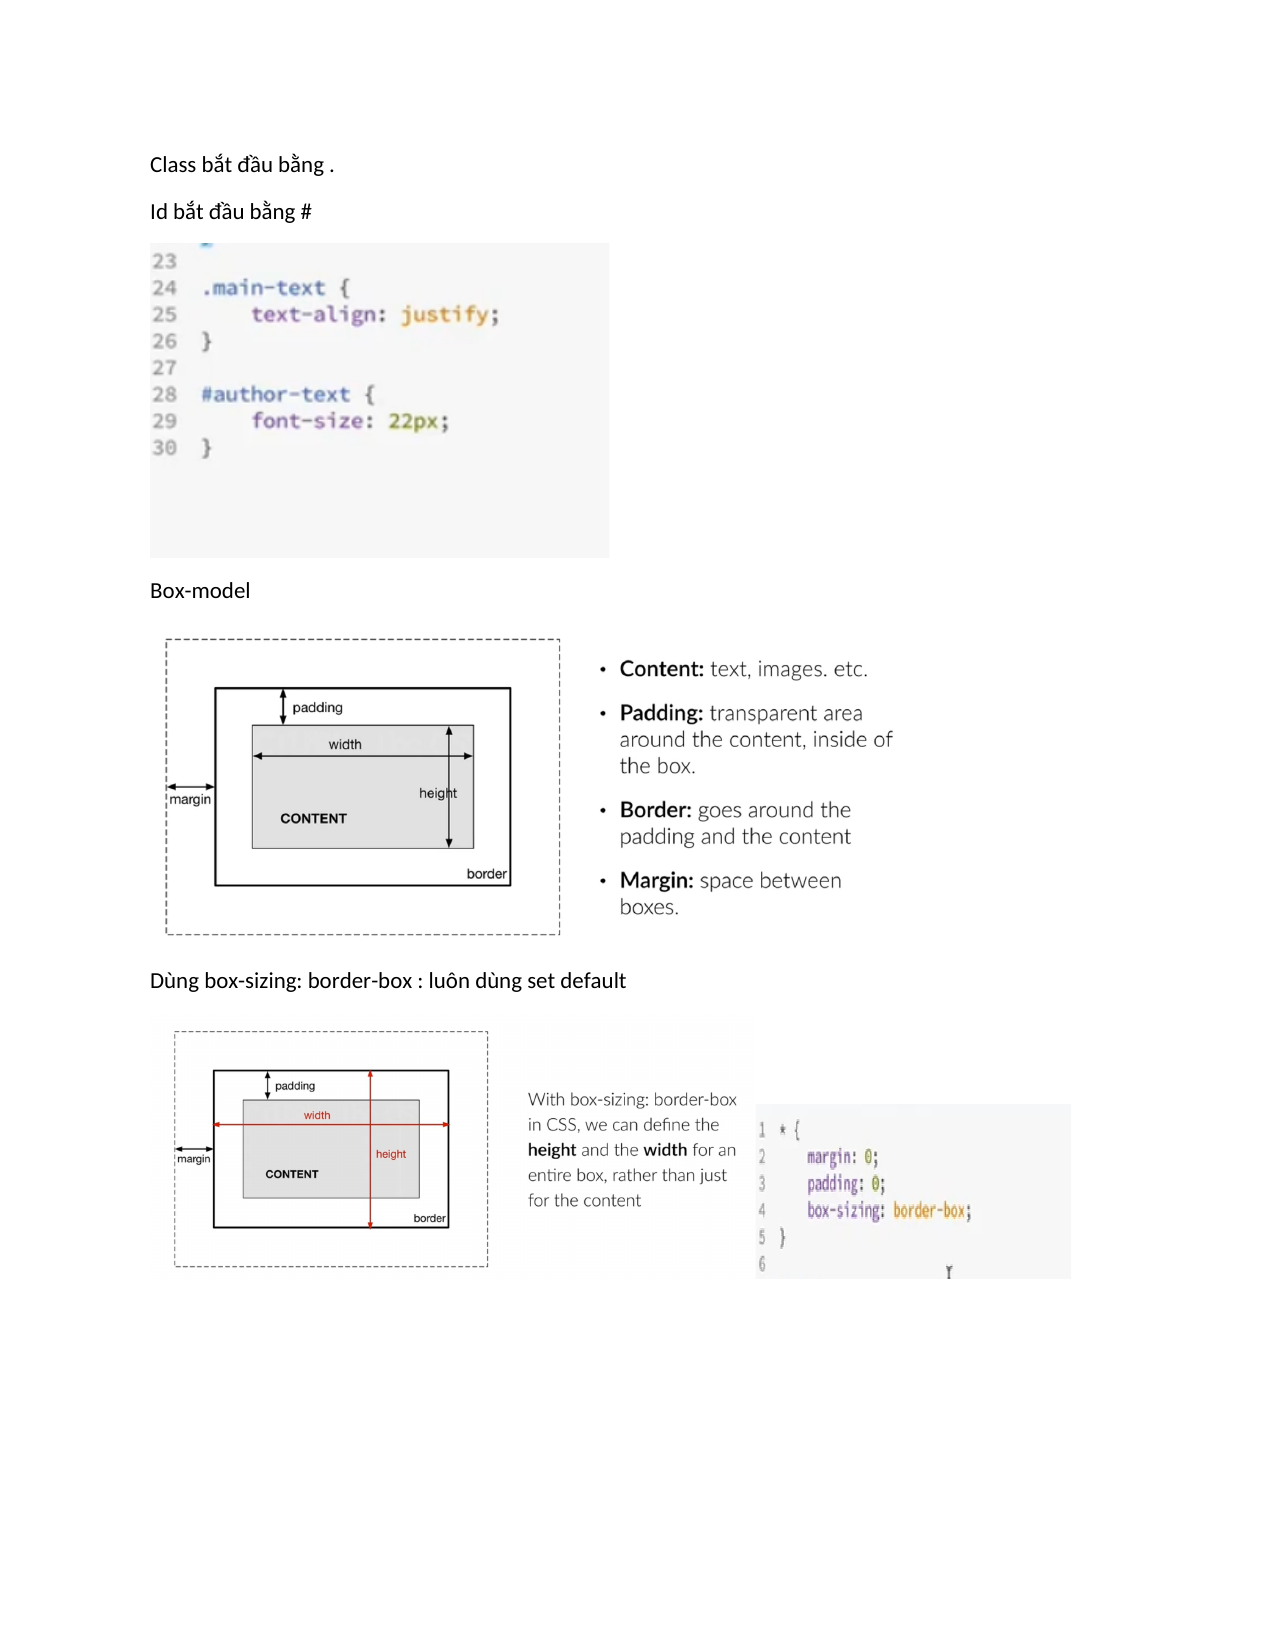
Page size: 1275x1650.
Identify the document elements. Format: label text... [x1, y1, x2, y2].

text Box-model [150, 577, 1125, 605]
picture [150, 623, 908, 948]
picture [150, 243, 610, 558]
picture [150, 1013, 1072, 1279]
text Id bắt đầu bằng # [150, 197, 1125, 225]
text Class bắt đầu bằng . [150, 150, 1125, 178]
text Dùng box-sizing: border-box : luôn dùng set default [150, 966, 1125, 994]
